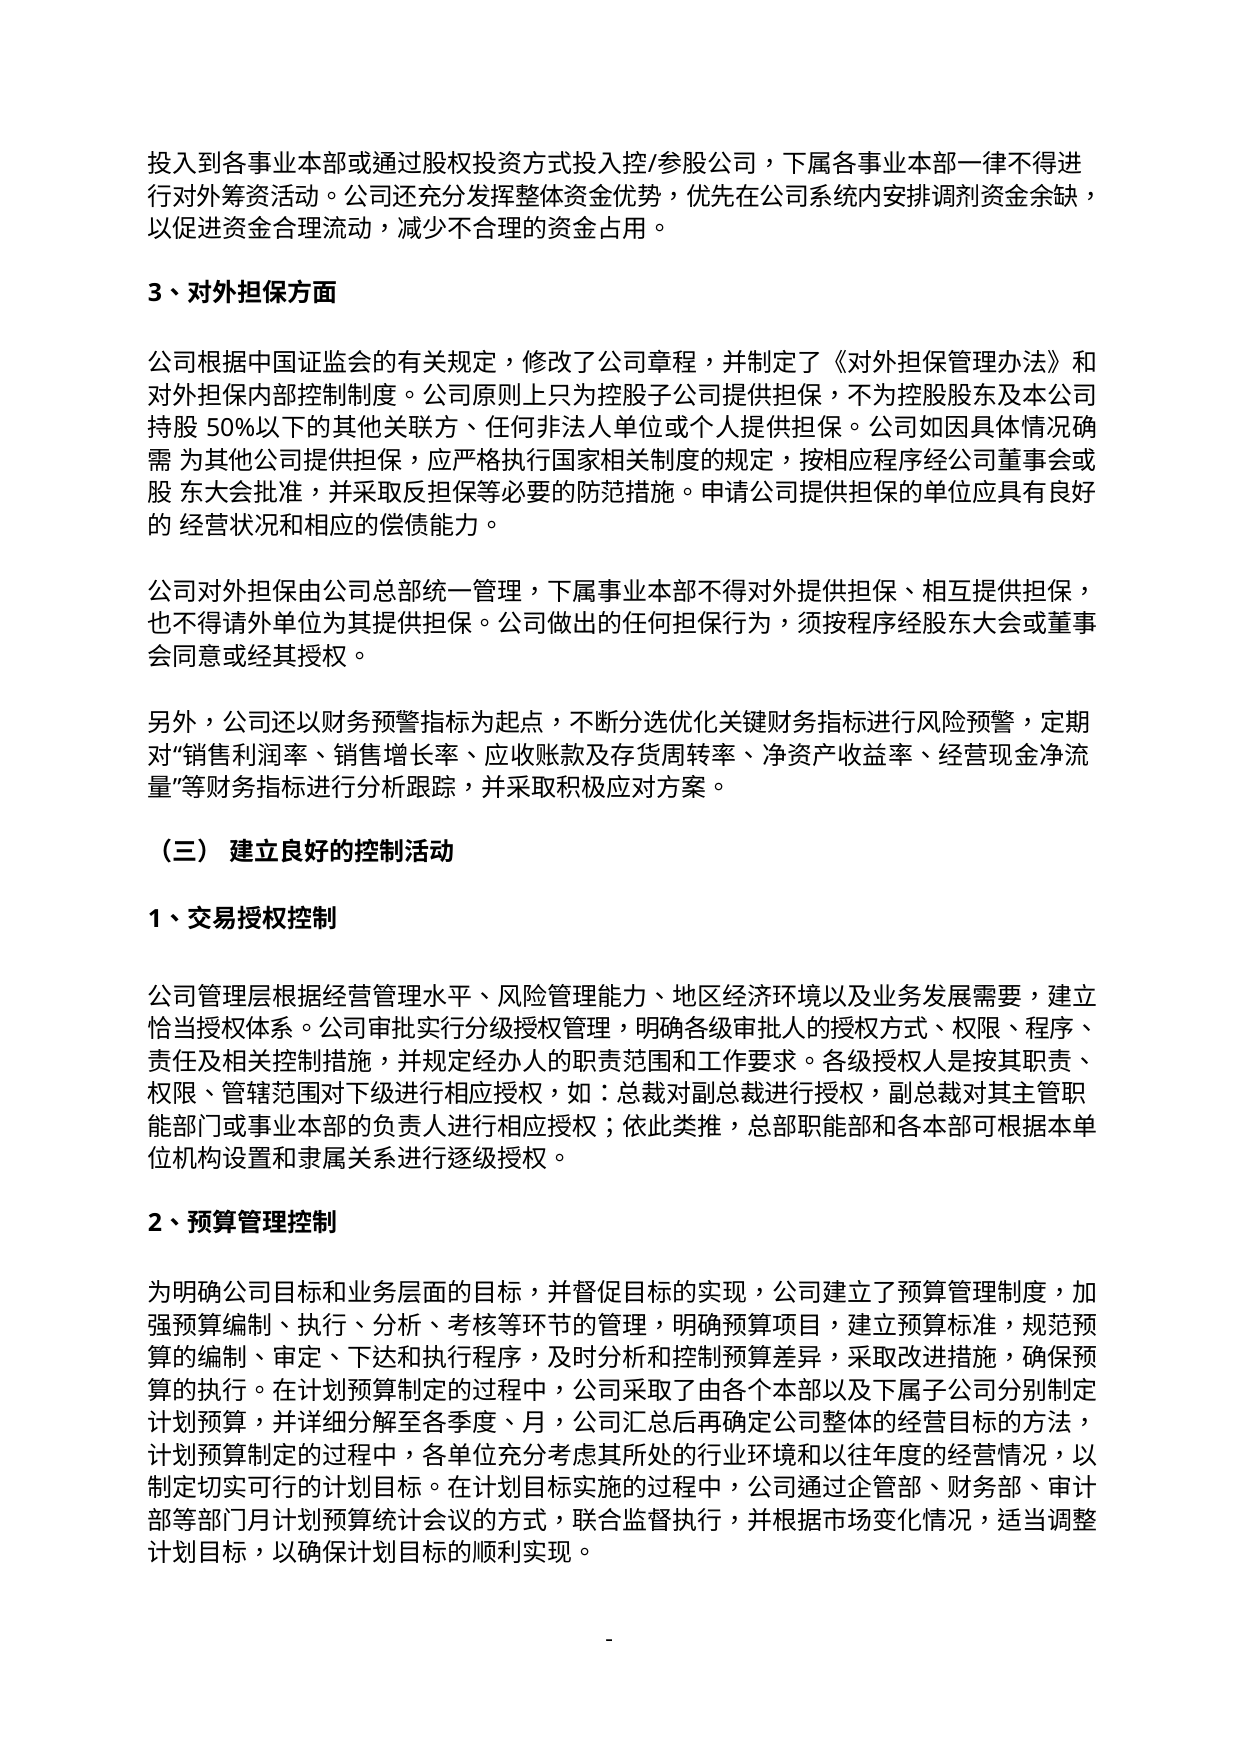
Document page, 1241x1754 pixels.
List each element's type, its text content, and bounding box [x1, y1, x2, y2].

text 另外，公司还以财务预警指标为起点，不断分选优化关键财务指标进行风险预警，定期 对“销售利润率、销售增长率、应收账款及存货周转率、净资产收益率、经营现金净流 量”等财务指标进行分析跟踪，并采取积极应对方案。 [148, 706, 1093, 803]
text 公司对外担保由公司总部统一管理，下属事业本部不得对外提供担保、相互提供担保， 也不得请外单位为其提供担保。公司做出的任何担保行为，须按程序经股东大会或董事 会同意或经其授权。 [148, 574, 1098, 672]
text 公司根据中国证监会的有关规定，修改了公司章程，并制定了《对外担保管理办法》和 对外担保内部控制制度。公司原则上只为控股子公司提供担保，不为控股股东及本公司 持股 50%以下的其他关联方、任何非法人单位或个人提供担保。公司如因具体情况确需 为其他公司提供担保，应严格执行国家相关制度的规定，按相应程序经公司董事会或股 东大会批准，并采取反担保等必要的防范措施。申请公司提供担保的单位应具有良好的 经营状况和相应的偿债能力。 [148, 346, 1098, 541]
subtitle 3、对外担保方面 [148, 275, 1117, 309]
text 投入到各事业本部或通过股权投资方式投入控/参股公司，下属各事业本部一律不得进 行对外筹资活动。公司还充分发挥整体资金优势，优先在公司系统内安排调剂资金余缺， 以促进资金合理流动，减少不合理的资金占用。 [148, 147, 1106, 244]
text 公司管理层根据经营管理水平、风险管理能力、地区经济环境以及业务发展需要，建立 恰当授权体系。公司审批实行分级授权管理，明确各级审批人的授权方式、权限、程序、 责任及相关控制措施，并规定经办人的职责范围和工作要求。各级授权人是按其职责、 权限、管辖范围对下级进行相应授权，如：总裁对副总裁进行授权，副总裁对其主管职 能部门或事业本部的负责人进行相应授权；依此类推，总部职能部和各本部可根据本单 位机构设置和隶属关系进行逐级授权。 [148, 979, 1106, 1174]
subtitle 2、预算管理控制 [148, 1205, 1117, 1239]
text 为明确公司目标和业务层面的目标，并督促目标的实现，公司建立了预算管理制度，加 强预算编制、执行、分析、考核等环节的管理，明确预算项目，建立预算标准，规范预 算的编制、审定、下达和执行程序，及时分析和控制预算差异，采取改进措施，确保预 算的执行。在计划预算制定的过程中，公司采取了由各个本部以及下属子公司分别制定 计划预算，并详细分解至各季度、月，公司汇总后再确定公司整体的经营目标的方法， 计划预算制定的过程中，各单位充分考虑其所处的行业环境和以往年度的经营情况，以 制定切实可行的计划目标。在计划目标实施的过程中，公司通过企管部、财务部、审计 部等部门月计划预算统计会议的方式，联合监督执行，并根据市场变化情况，适当调整 计划目标，以确保计划目标的顺利实现。 [148, 1276, 1098, 1568]
subtitle （三） 建立良好的控制活动 1、交易授权控制 [148, 833, 463, 935]
